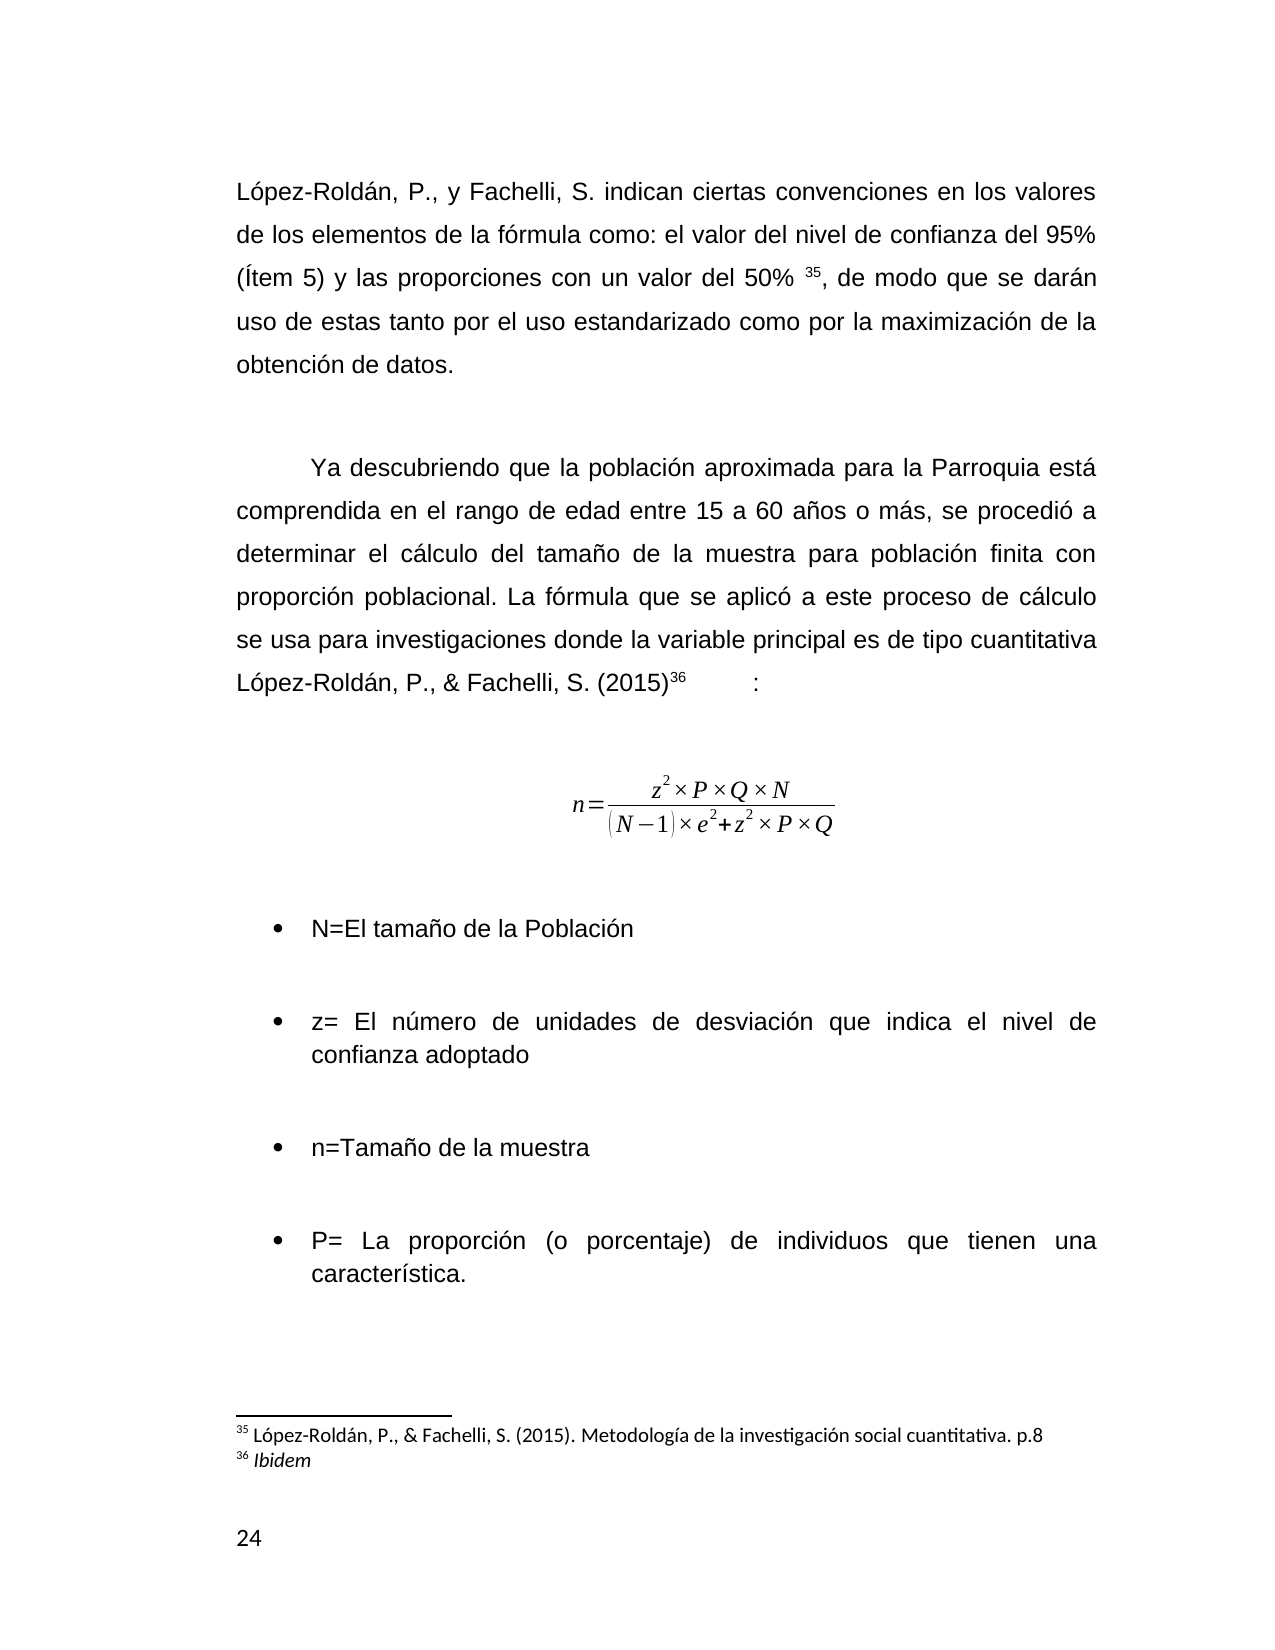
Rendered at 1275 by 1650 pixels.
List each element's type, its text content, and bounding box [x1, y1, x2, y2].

text Ya descubriendo que la población aproximada para la Parroquia está comprendida en el rango de edad entre 15 a 60 años o más, se procedió a determinar el cálculo del tamaño de la muestra para población finita con proporción poblacional. La fórmula que se aplicó a este proceso de cálculo se usa para investigaciones donde la variable principal es de tipo cuantitativa López-Roldán, P., & Fachelli, S. (2015) : [236, 453, 1098, 697]
list N=El tamaño de la Población [274, 913, 1098, 942]
list z= El número de unidades de desviación que indica el nivel de confianza adoptado [274, 1007, 1098, 1068]
list P= La proporción (o porcentaje) de individuos que tienen una característica. [274, 1226, 1098, 1288]
list n=Tamaño de la muestra [274, 1133, 1098, 1162]
